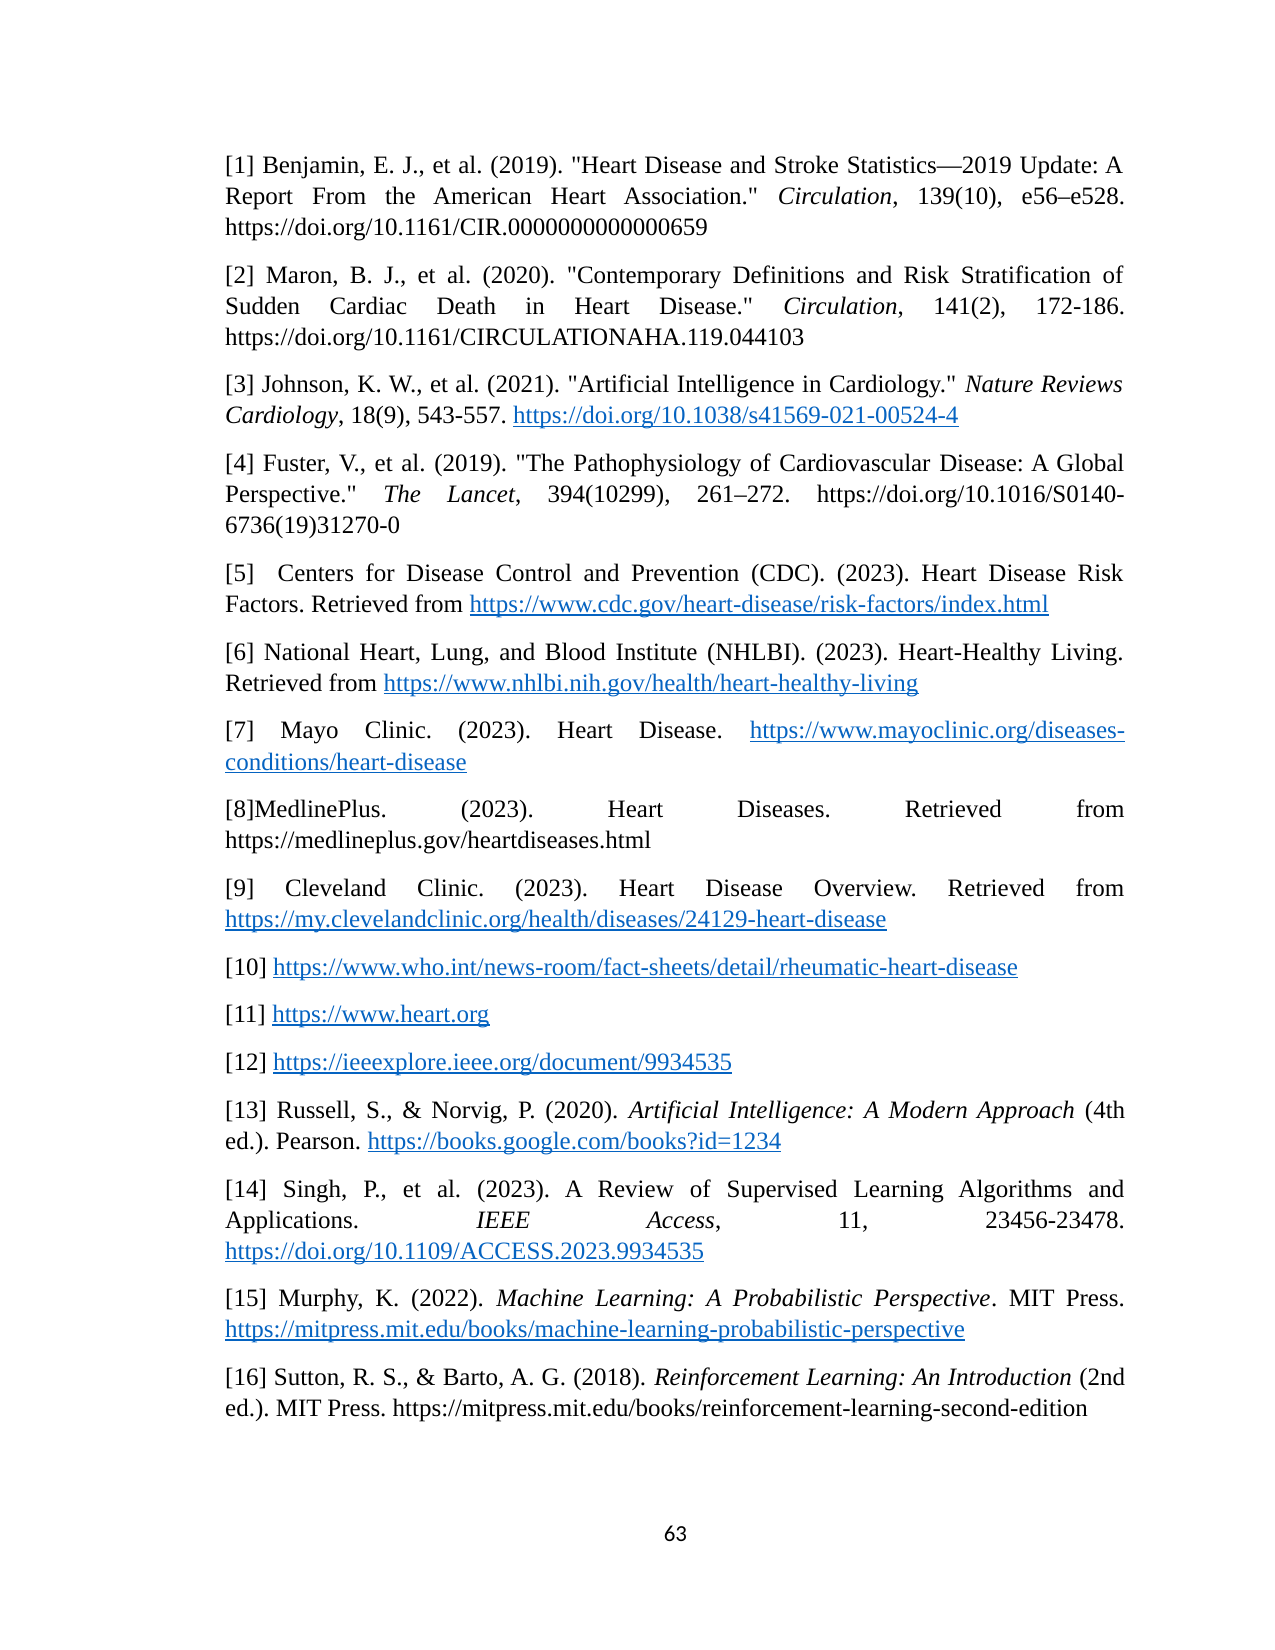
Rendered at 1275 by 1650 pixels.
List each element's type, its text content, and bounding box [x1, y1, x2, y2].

text [11] https://www.heart.org [225, 999, 1125, 1028]
text [14] Singh, P., et al. (2023). A Review of Supervised Learning Algorithms and Applications. IEEE Access, 11, 23456-23478. https://doi.org/10.1109/ACCESS.2023.9934535 [225, 1174, 1125, 1264]
text [3] Johnson, K. W., et al. (2021). "Artificial Intelligence in Cardiology." Nature Reviews Cardiology, 18(9), 543-557. https://doi.org/10.1038/s41569-021-00524-4 [225, 369, 1125, 429]
text [13] Russell, S., & Norvig, P. (2020). Artificial Intelligence: A Modern Approach (4th ed.). Pearson. https://books.google.com/books?id=1234 [225, 1095, 1125, 1155]
text [7] Mayo Clinic. (2023). Heart Disease. https://www.mayoclinic.org/diseases-conditions/heart-disease [225, 716, 1125, 775]
text [16] Sutton, R. S., & Barto, A. G. (2018). Reinforcement Learning: An Introduction (2nd ed.). MIT Press. https://mitpress.mit.edu/books/reinforcement-learning-second-edition [225, 1362, 1125, 1422]
text [8]MedlinePlus. (2023). Heart Diseases. Retrieved from https://medlineplus.gov/heartdiseases.html [225, 794, 1125, 854]
text [6] National Heart, Lung, and Blood Institute (NHLBI). (2023). Heart-Healthy Living. Retrieved from https://www.nhlbi.nih.gov/health/heart-healthy-living [225, 637, 1125, 697]
text [12] https://ieeexplore.ieee.org/document/9934535 [225, 1047, 1125, 1076]
text [9] Cleveland Clinic. (2023). Heart Disease Overview. Retrieved from https://my.clevelandclinic.org/health/diseases/24129-heart-disease [225, 873, 1125, 933]
text [10] https://www.who.int/news-room/fact-sheets/detail/rheumatic-heart-disease [225, 952, 1125, 981]
text [2] Maron, B. J., et al. (2020). "Contemporary Definitions and Risk Stratification of Sudden Cardiac Death in Heart Disease." Circulation, 141(2), 172-186. https://doi.org/10.1161/CIRCULATIONAHA.119.044103 [225, 260, 1125, 351]
text [1] Benjamin, E. J., et al. (2019). "Heart Disease and Stroke Statistics—2019 Update: A Report From the American Heart Association." Circulation, 139(10), e56–e528. https://doi.org/10.1161/CIR.0000000000000659 [225, 150, 1125, 241]
text [15] Murphy, K. (2022). Machine Learning: A Probabilistic Perspective. MIT Press. https://mitpress.mit.edu/books/machine-learning-probabilistic-perspective [225, 1283, 1125, 1343]
text [5] Centers for Disease Control and Prevention (CDC). (2023). Heart Disease Risk Factors. Retrieved from https://www.cdc.gov/heart-disease/risk-factors/index.html [225, 558, 1125, 618]
text [4] Fuster, V., et al. (2019). "The Pathophysiology of Cardiovascular Disease: A Global Perspective." The Lancet, 394(10299), 261–272. https://doi.org/10.1016/S0140-6736(19)31270-0 [225, 448, 1125, 539]
